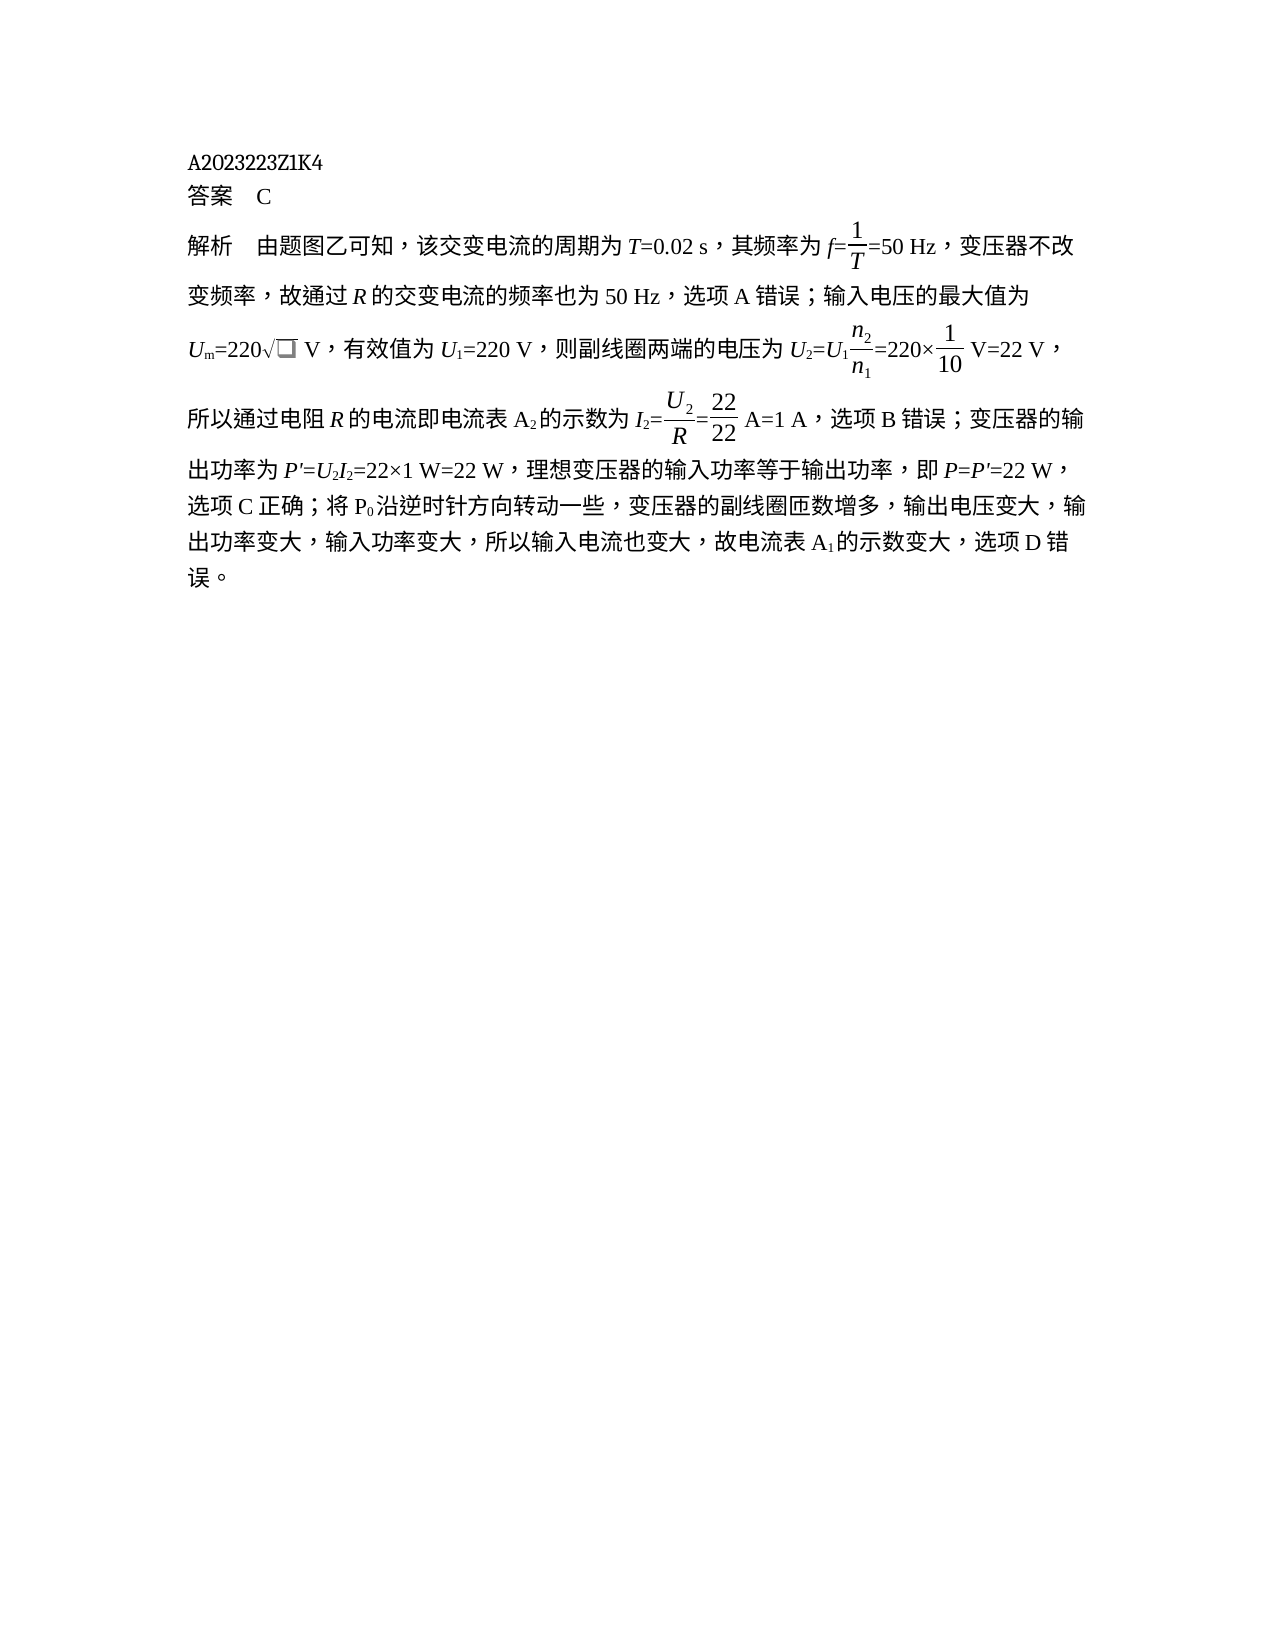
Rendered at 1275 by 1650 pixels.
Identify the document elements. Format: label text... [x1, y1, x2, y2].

text 解析 由题图乙可知，该交变电流的周期为T=0.02 s，其频率为f==50 Hz，变压器不改变频率，故通过R的交变电流的频率也为50 Hz，选项A错误；输入电压的最大值为Um=220 V，有效值为U1=220 V，则副线圈两端的电压为U2=U1=220× V=22 V，所以通过电阻R的电流即电流表A2的示数为I2== A=1 A，选项B错误；变压器的输出功率为P'=U2I2=22×1 W=22 W，理想变压器的输入功率等于输出功率，即P=P'=22 W，选项C正确；将P0沿逆时针方向转动一些，变压器的副线圈匝数增多，输出电压变大，输出功率变大，输入功率变大，所以输入电流也变大，故电流表A1的示数变大，选项D错误。 [187, 216, 1087, 593]
text 答案 C [187, 180, 1087, 211]
text A2023223Z1K4 [187, 150, 1087, 176]
